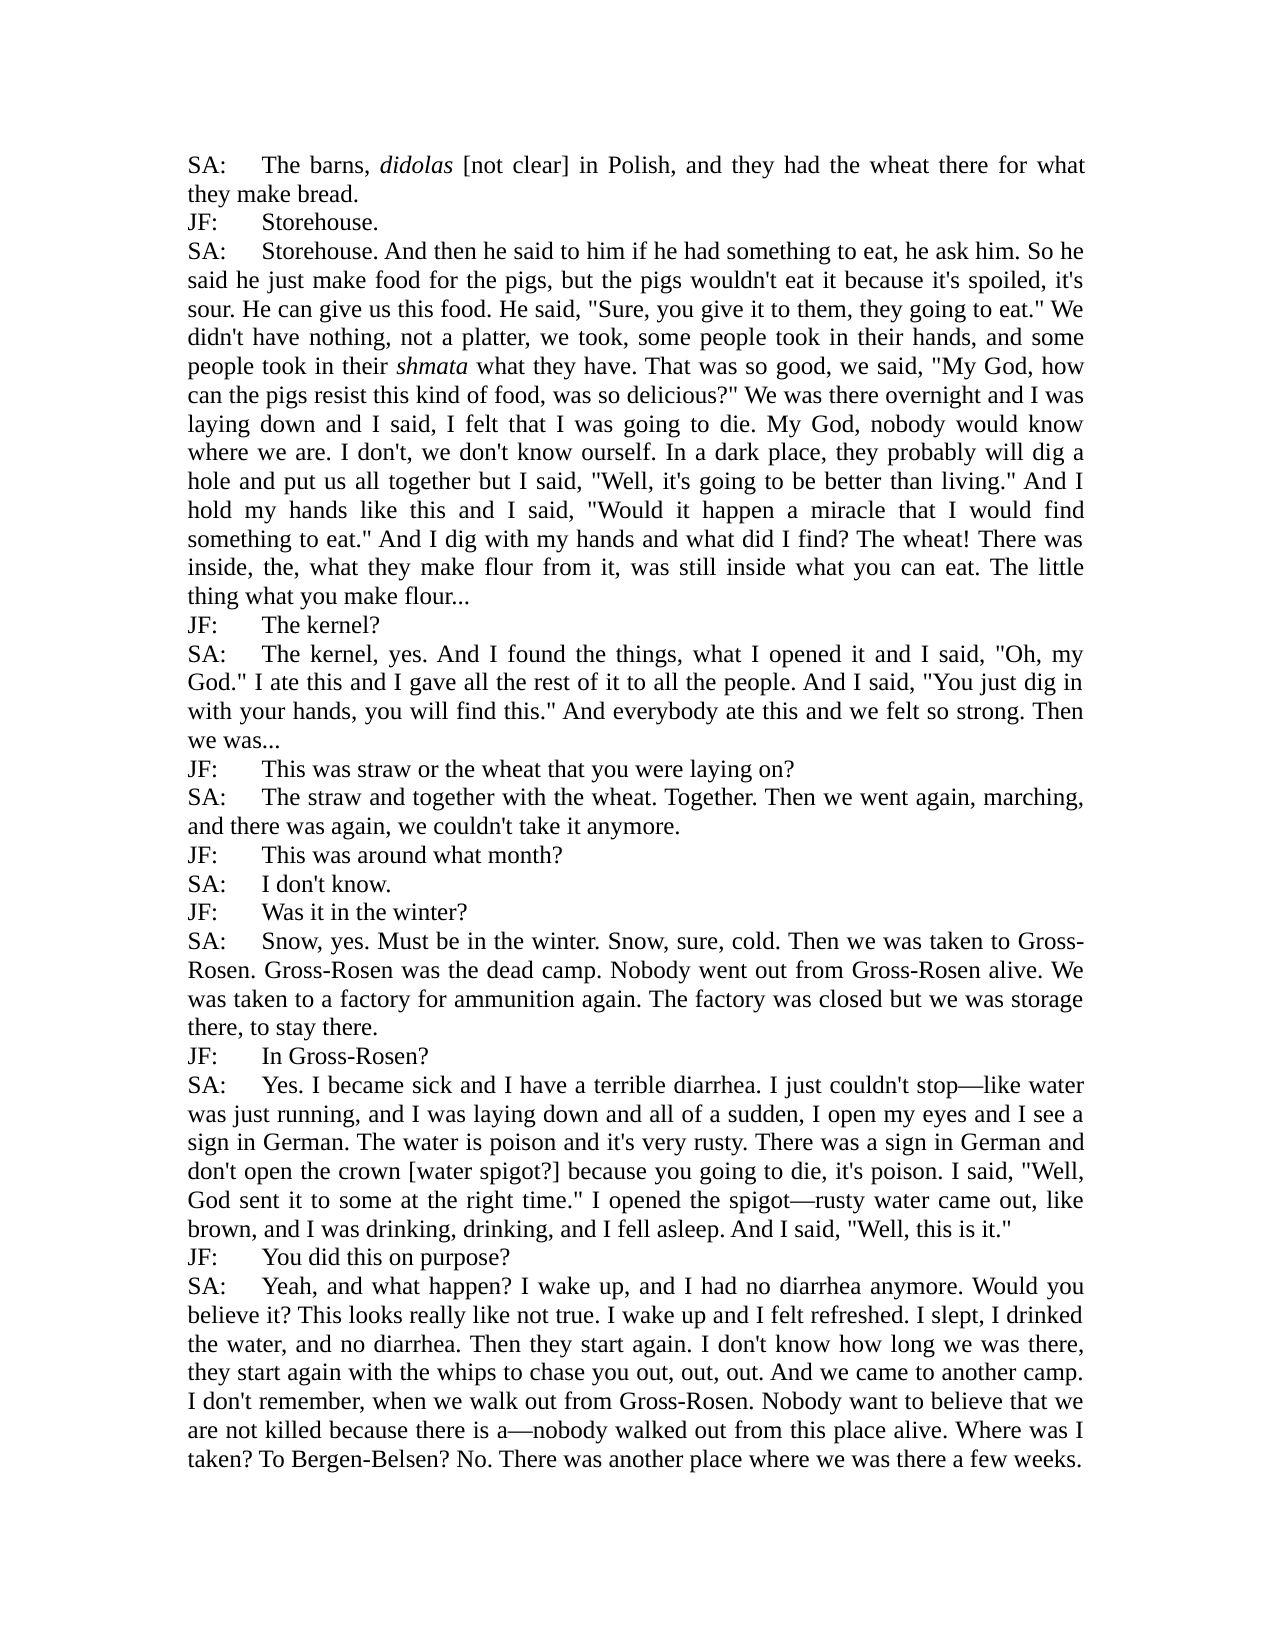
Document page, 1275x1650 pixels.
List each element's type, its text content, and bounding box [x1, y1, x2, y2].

text JF: In Gross-Rosen? [187, 1185, 1085, 1214]
text JF: Storehouse. [187, 351, 1085, 380]
text SA: We were marching, there was a lot, but there was later on, about half. I don't remember—a hundred people or something. We was left maybe fifty or even not this. Well, anyway, he opened his, how do you call this where they have the cows and the, uh... [187, 150, 1085, 265]
text SA: The barns, didolas [not clear] in Polish, and they had the wheat there for what they make bread. [187, 294, 1085, 351]
text JF: The barns? [187, 265, 1085, 294]
text SA: Snow, yes. Must be in the winter. Snow, sure, cold. Then we was taken to Gross-Rosen. Gross-Rosen was the dead camp. Nobody went out from Gross-Rosen alive. We was taken to a factory for ammunition again. The factory was closed but we was storage there, to stay there. [187, 1070, 1085, 1185]
text SA: Storehouse. And then he said to him if he had something to eat, he ask him. So he said he just make food for the pigs, but the pigs wouldn't eat it because it's spoiled, it's sour. He can give us this food. He said, "Sure, you give it to them, they going to eat." We didn't have nothing, not a platter, we took, some people took in their hands, and some people took in their shmata what they have. That was so good, we said, "My God, how can the pigs resist this kind of food, was so delicious?" We was there overnight and I was laying down and I said, I felt that I was going to die. My God, nobody would know where we are. I don't, we don't know ourself. In a dark place, they probably will dig a hole and put us all together but I said, "Well, it's going to be better than living." And I hold my hands like this and I said, "Would it happen a miracle that I would find something to eat." And I dig with my hands and what did I find? The wheat! There was inside, the, what they make flour from it, was still inside what you can eat. The little thing what you make flour... [187, 380, 1085, 754]
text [187, 1415, 1085, 1472]
text JF: This was around what month? [187, 984, 1085, 1012]
text SA: Yes. I became sick and I have a terrible diarrhea. I just couldn't stop—like water was just running, and I was laying down and all of a sudden, I open my eyes and I see a sign in German. The water is poison and it's very rusty. There was a sign in German and don't open the crown [water spigot?] because you going to die, it's poison. I said, "Well, God sent it to some at the right time." I opened the spigot—rusty water came out, like brown, and I was drinking, drinking, and I fell asleep. And I said, "Well, this is it." [187, 1214, 1085, 1386]
text SA: The straw and together with the wheat. Together. Then we went again, marching, and there was again, we couldn't take it anymore. [187, 926, 1085, 984]
text JF: Was it in the winter? [187, 1041, 1085, 1070]
text JF: This was straw or the wheat that you were laying on? [187, 897, 1085, 926]
text JF: The kernel? [187, 754, 1085, 782]
text JF: You did this on purpose? [187, 1386, 1085, 1415]
text SA: The kernel, yes. And I found the things, what I opened it and I said, "Oh, my God." I ate this and I gave all the rest of it to all the people. And I said, "You just dig in with your hands, you will find this." And everybody ate this and we felt so strong. Then we was... [187, 782, 1085, 897]
text SA: I don't know. [187, 1012, 1085, 1041]
